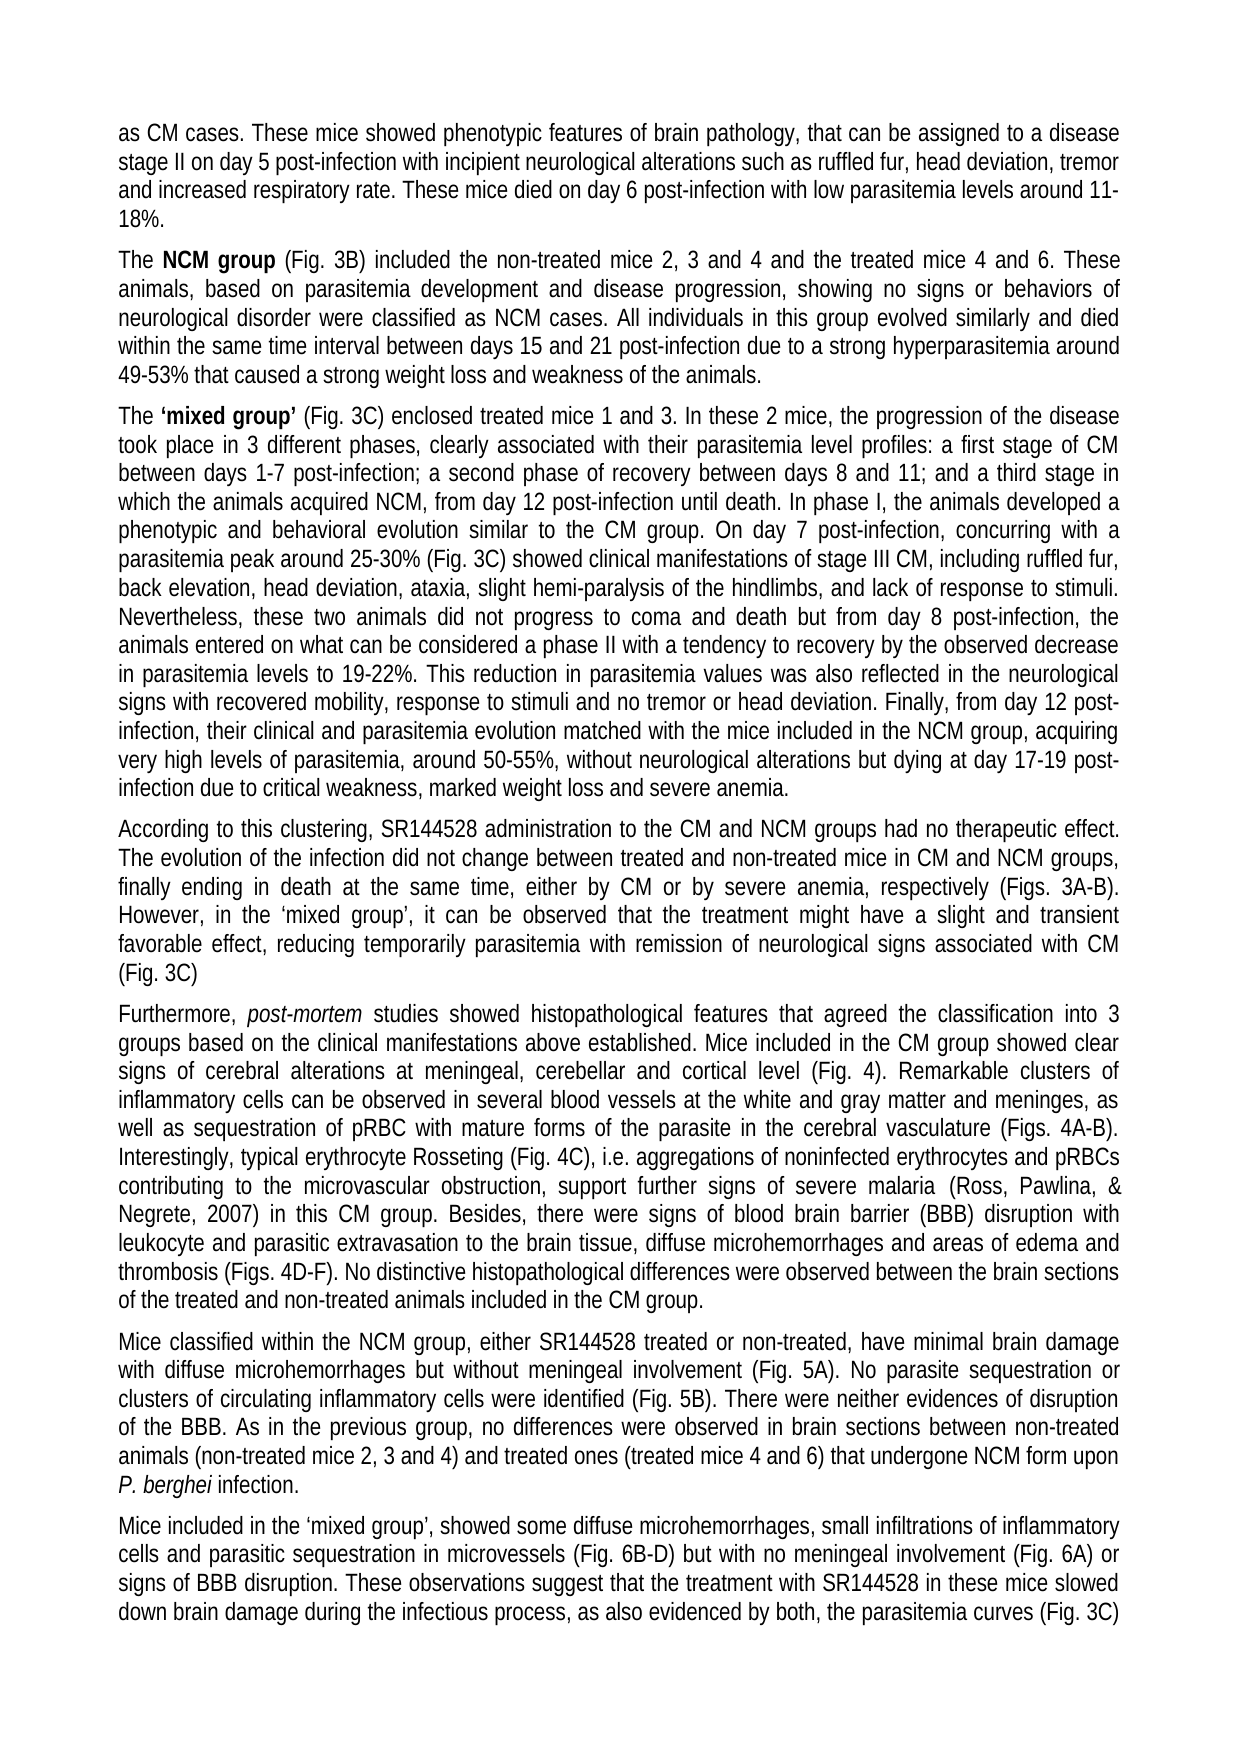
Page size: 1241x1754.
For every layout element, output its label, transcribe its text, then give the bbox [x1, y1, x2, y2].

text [118, 1511, 1122, 1625]
text The ‘mixed group’ (Fig. 3C) enclosed treated mice 1 and 3. In these 2 mice, the progression of the disease took place in 3 different phases, clearly associated with their parasitemia level profiles: a first stage of CM between days 1-7 post-infection; a second phase of recovery between days 8 and 11; and a third stage in which the animals acquired NCM, from day 12 post-infection until death. In phase I, the animals developed a phenotypic and behavioral evolution similar to the CM group. On day 7 post-infection, concurring with a parasitemia peak around 25-30% (Fig. 3C) showed clinical manifestations of stage III CM, including ruffled fur, back elevation, head deviation, ataxia, slight hemi-paralysis of the hindlimbs, and lack of response to stimuli. Nevertheless, these two animals did not progress to coma and death but from day 8 post-infection, the animals entered on what can be considered a phase II with a tendency to recovery by the observed decrease in parasitemia levels to 19-22%. This reduction in parasitemia values was also reflected in the neurological signs with recovered mobility, response to stimuli and no tremor or head deviation. Finally, from day 12 post-infection, their clinical and parasitemia evolution matched with the mice included in the NCM group, acquiring very high levels of parasitemia, around 50-55%, without neurological alterations but dying at day 17-19 post-infection due to critical weakness, marked weight loss and severe anemia. [118, 401, 1122, 802]
text Mice classified within the NCM group, either SR144528 treated or non-treated, have minimal brain damage with diffuse microhemorrhages but without meningeal involvement (Fig. 5A). No parasite sequestration or clusters of circulating inflammatory cells were identified (Fig. 5B). There were neither evidences of disruption of the BBB. As in the previous group, no differences were observed in brain sections between non-treated animals (non-treated mice 2, 3 and 4) and treated ones (treated mice 4 and 6) that undergone NCM form upon P. berghei infection. [118, 1326, 1122, 1498]
text Furthermore, post-mortem studies showed histopathological features that agreed the classification into 3 groups based on the clinical manifestations above established. Mice included in the CM group showed clear signs of cerebral alterations at meningeal, cerebellar and cortical level (Fig. 4). Remarkable clusters of inflammatory cells can be observed in several blood vessels at the white and gray matter and meninges, as well as sequestration of pRBC with mature forms of the parasite in the cerebral vasculature (Figs. 4A-B). Interestingly, typical erythrocyte Rosseting (Fig. 4C), i.e. aggregations of noninfected erythrocytes and pRBCs contributing to the microvascular obstruction, support further signs of severe malaria (Ross, Pawlina, & Negrete, 2007) in this CM group. Besides, there were signs of blood brain barrier (BBB) disruption with leukocyte and parasitic extravasation to the brain tissue, diffuse microhemorrhages and areas of edema and thrombosis (Figs. 4D-F). No distinctive histopathological differences were observed between the brain sections of the treated and non-treated animals included in the CM group. [118, 999, 1122, 1314]
text According to this clustering, SR144528 administration to the CM and NCM groups had no therapeutic effect. The evolution of the infection did not change between treated and non-treated mice in CM and NCM groups, finally ending in death at the same time, either by CM or by severe anemia, respectively (Figs. 3A-B). However, in the ‘mixed group’, it can be observed that the treatment might have a slight and transient favorable effect, reducing temporarily parasitemia with remission of neurological signs associated with CM (Fig. 3C) [118, 814, 1122, 986]
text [118, 118, 1122, 233]
text The NCM group (Fig. 3B) included the non-treated mice 2, 3 and 4 and the treated mice 4 and 6. These animals, based on parasitemia development and disease progression, showing no signs or behaviors of neurological disorder were classified as NCM cases. All individuals in this group evolved similarly and died within the same time interval between days 15 and 21 post-infection due to a strong hyperparasitemia around 49-53% that caused a strong weight loss and weakness of the animals. [118, 245, 1122, 388]
